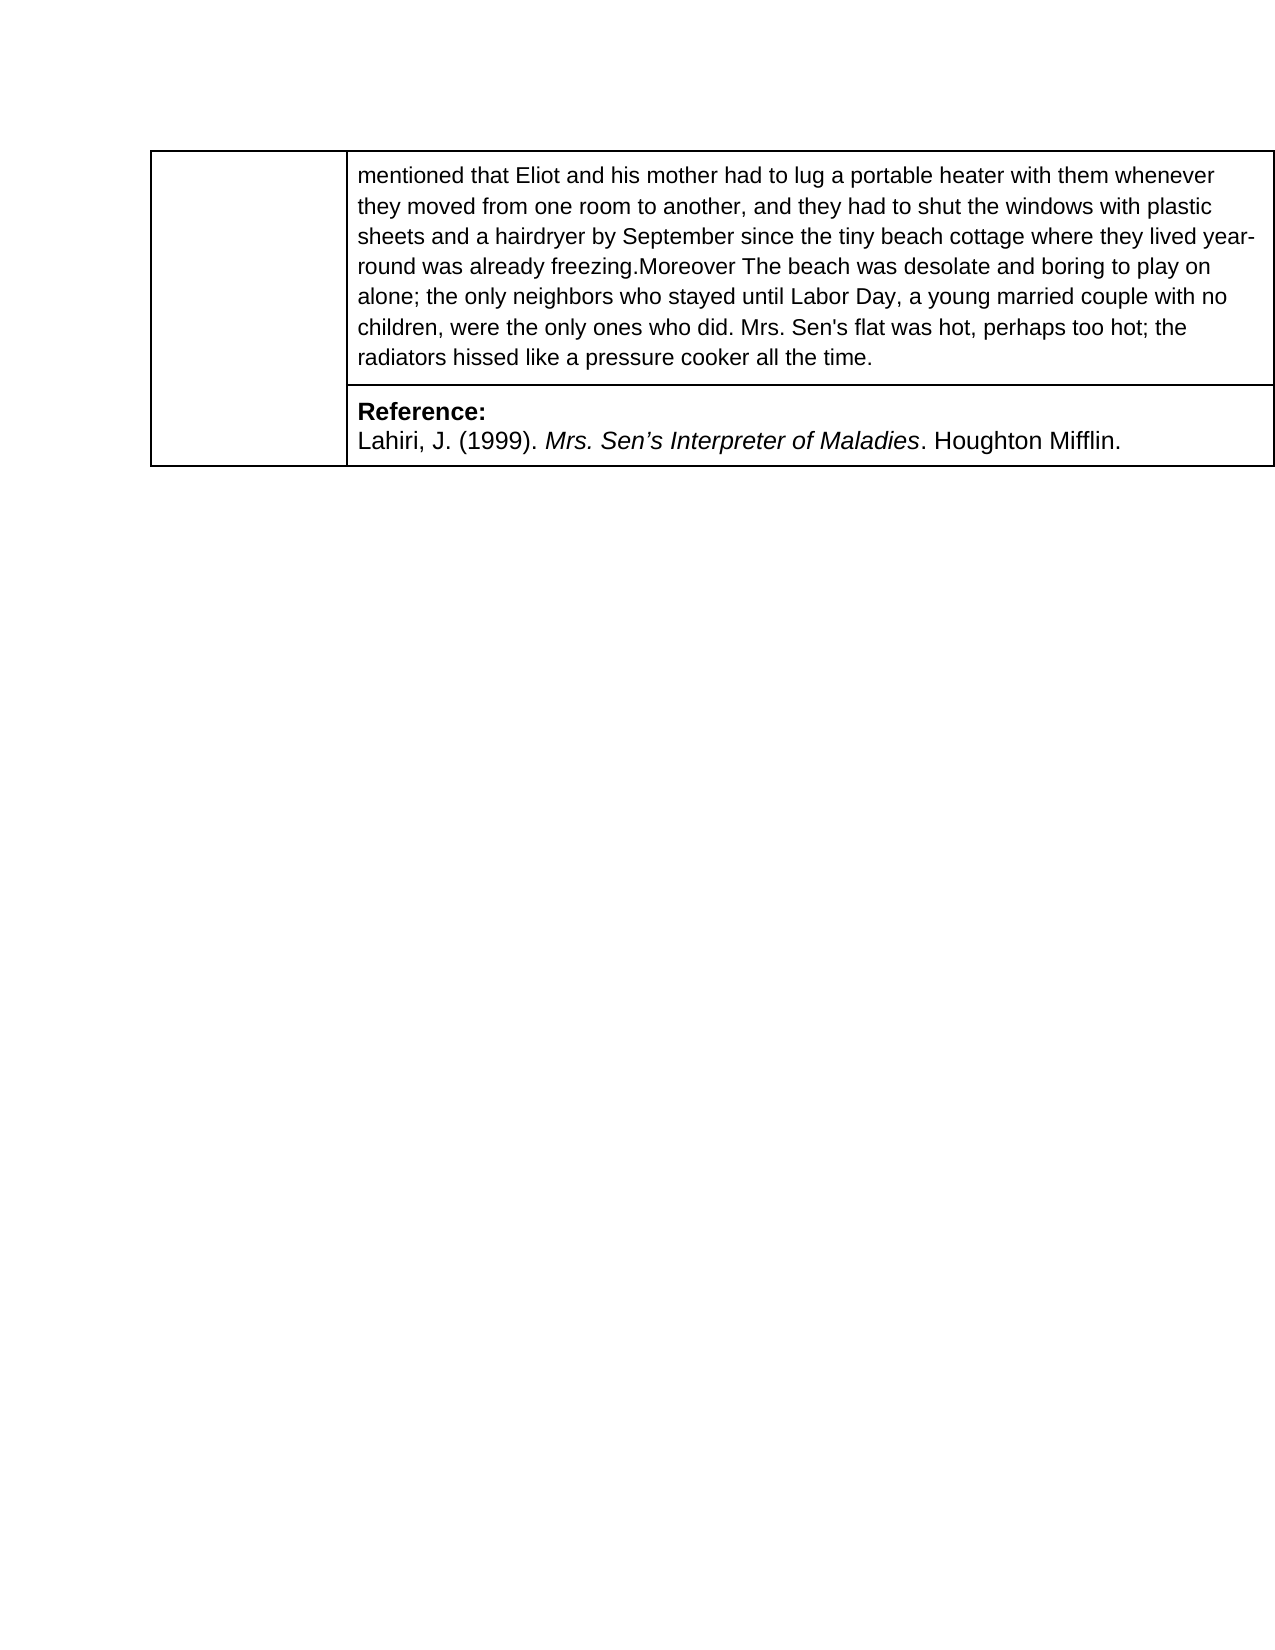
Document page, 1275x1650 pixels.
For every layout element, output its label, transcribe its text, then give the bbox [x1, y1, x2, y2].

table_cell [348, 152, 1273, 384]
table_cell Reference: Lahiri, J. (1999). Mrs. Sen’s Interpreter of Maladies. Houghton Mifflin. [348, 386, 1273, 465]
